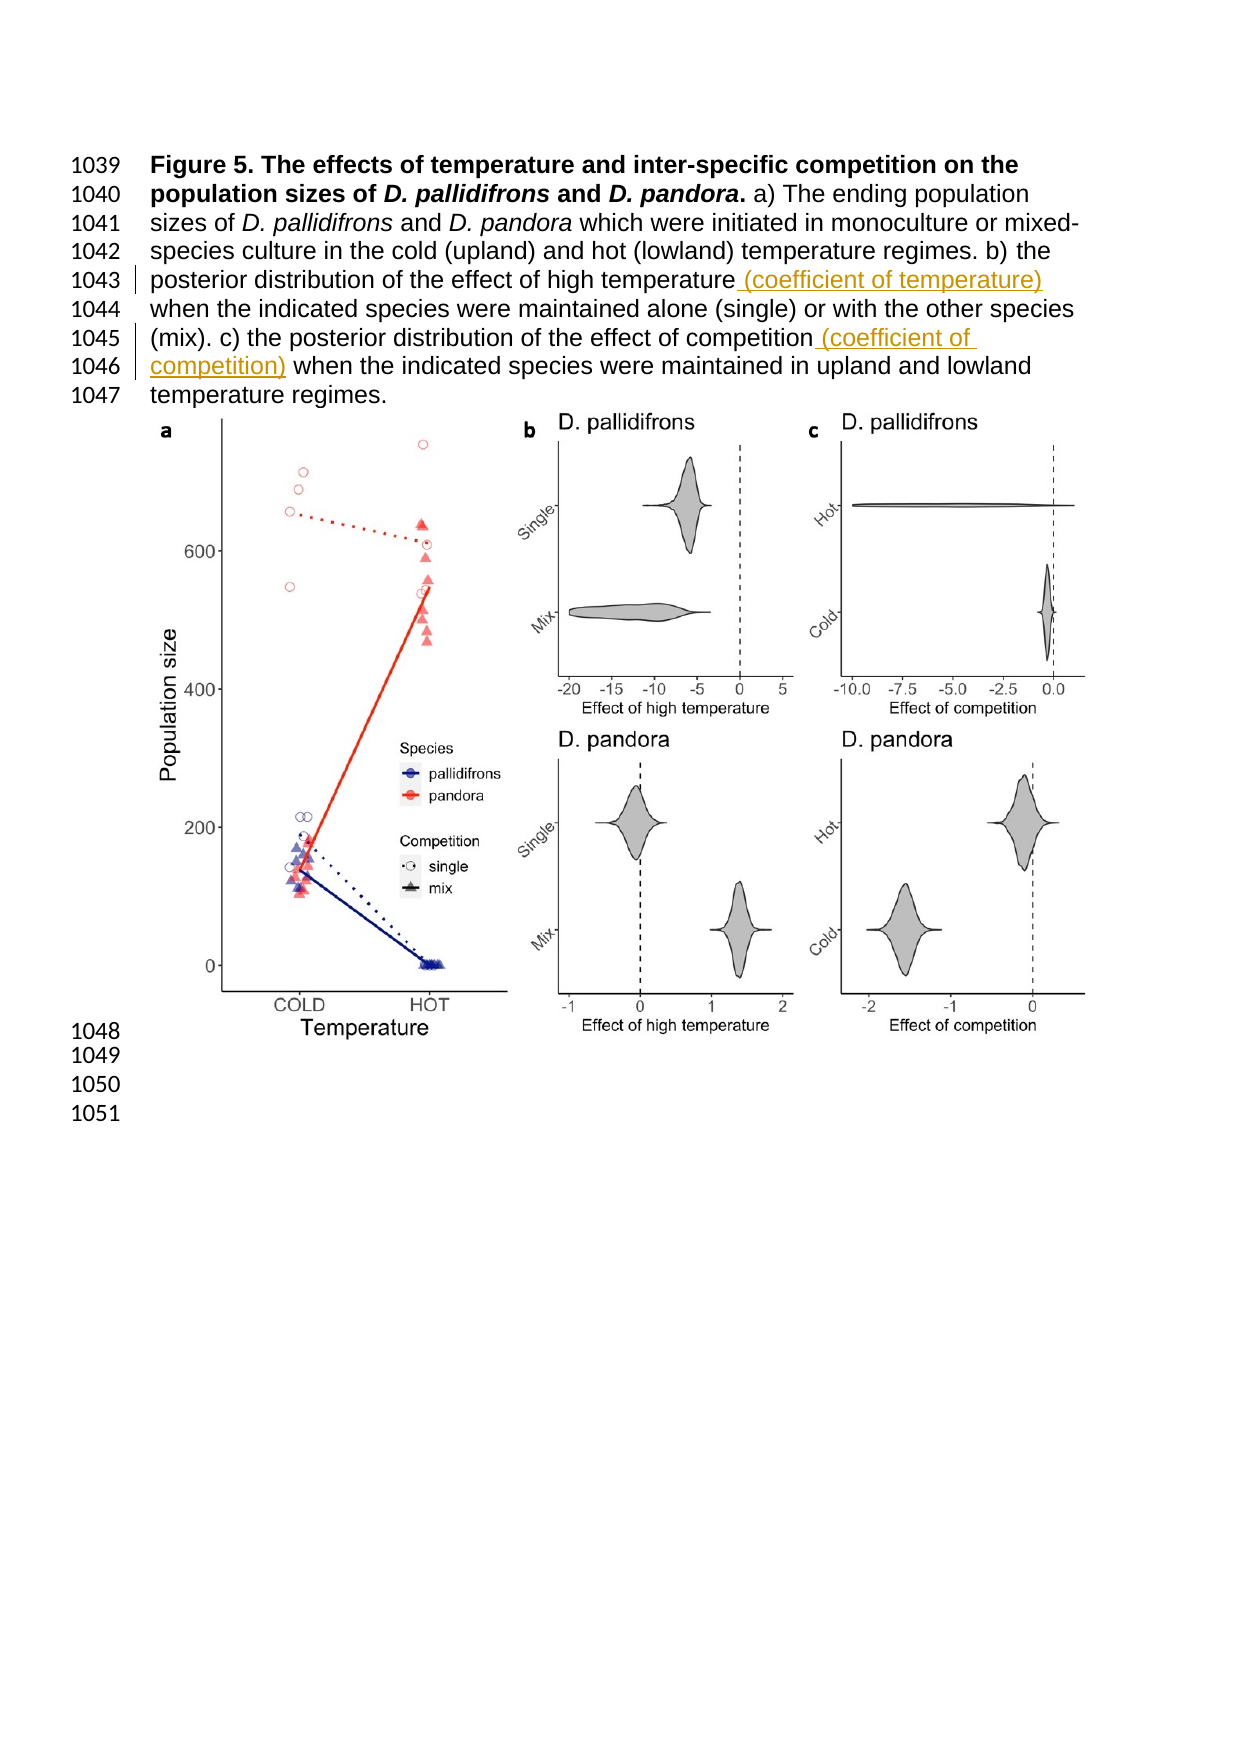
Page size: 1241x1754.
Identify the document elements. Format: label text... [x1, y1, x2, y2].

picture [150, 408, 1090, 1040]
text Figure 5. The effects of temperature and inter-specific competition on the population sizes of D. pallidifrons and D. pandora. a) The ending population sizes of D. pallidifrons and D. pandora which were initiated in monoculture or mixed-species culture in the cold (upland) and hot (lowland) temperature regimes. b) the posterior distribution of the effect of high temperature when the indicated species were maintained alone (single) or with the other species (mix). c) the posterior distribution of the effect of competition when the indicated species were maintained in upland and lowland temperature regimes. [150, 150, 1090, 408]
